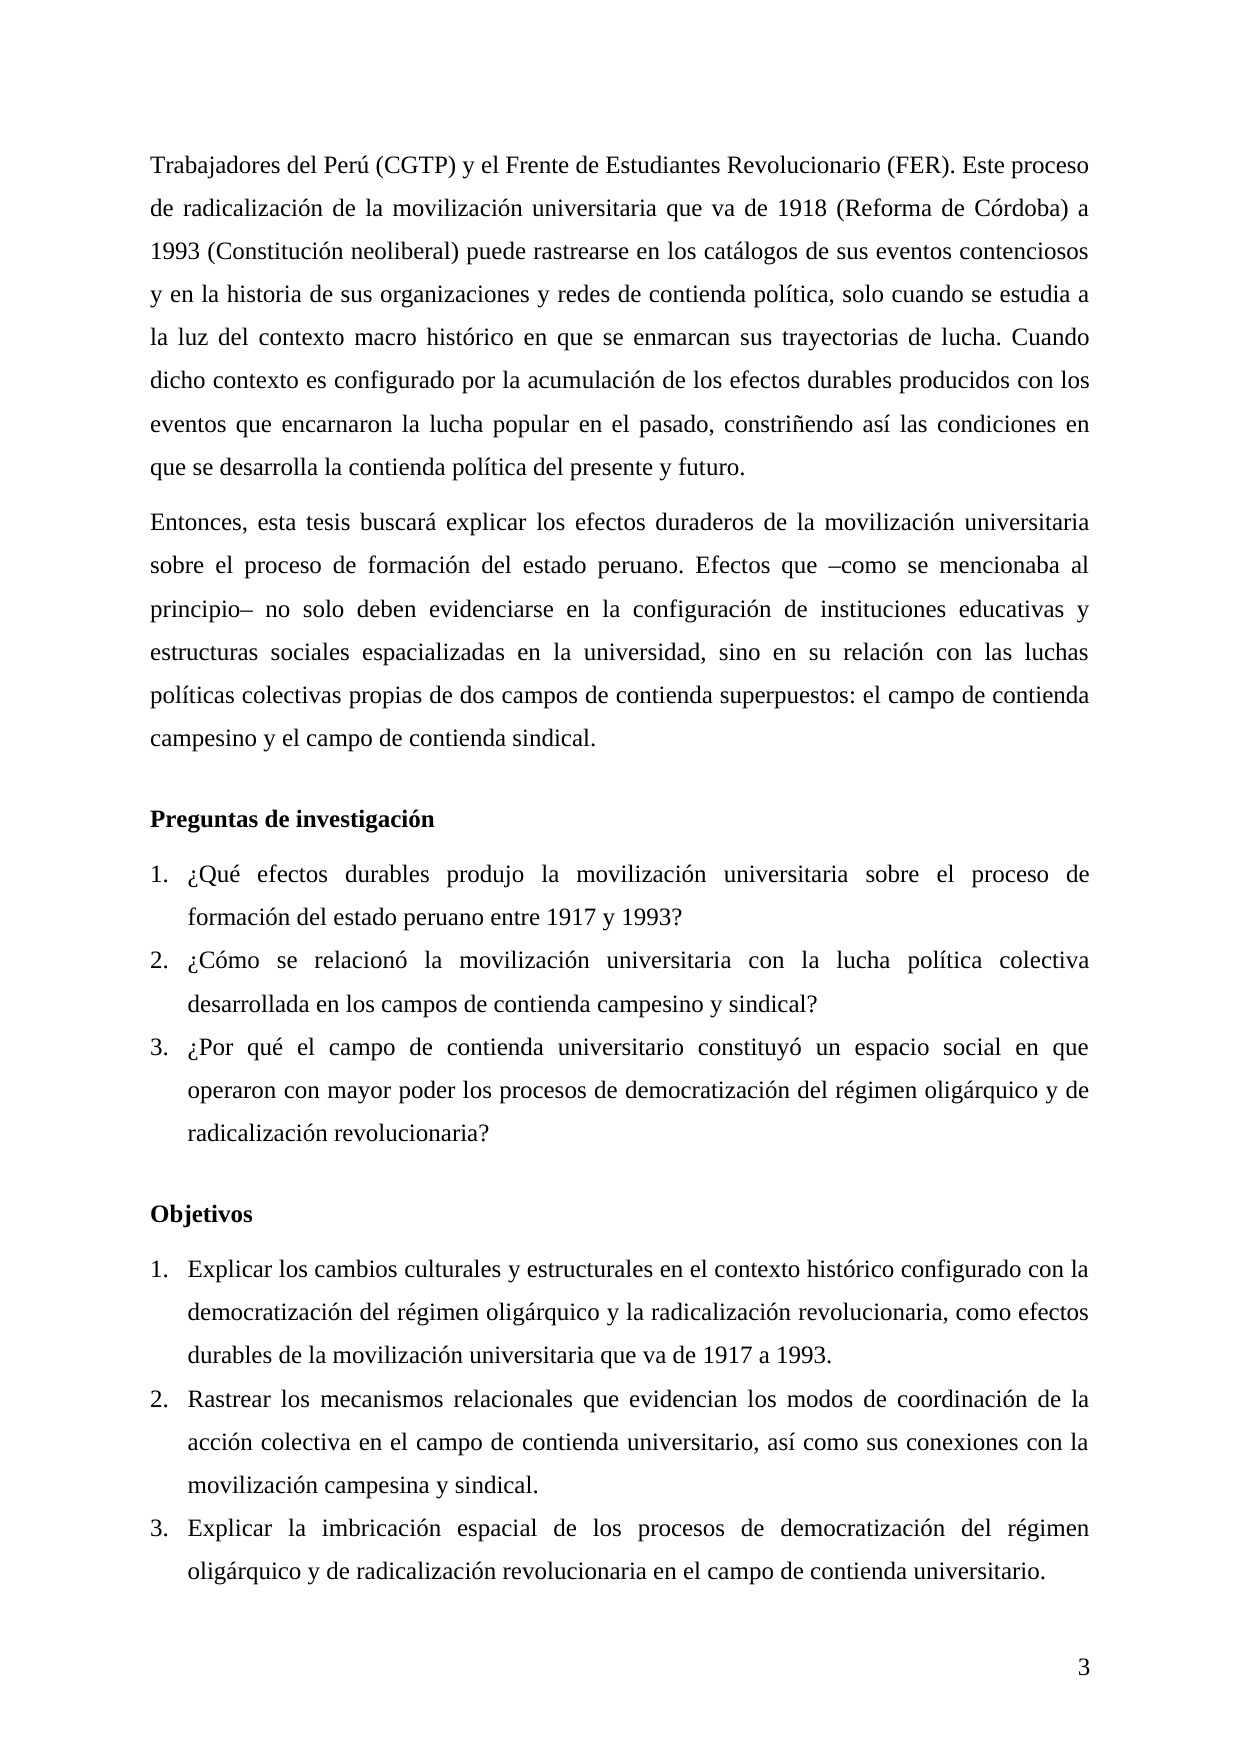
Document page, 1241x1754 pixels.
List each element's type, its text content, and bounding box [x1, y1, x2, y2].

list ¿Cómo se relacionó la movilización universitaria con la lucha política colectiva desarrollada en los campos de contienda campesino y sindical? [150, 946, 1090, 1017]
subtitle Objetivos [150, 1199, 1090, 1227]
list Rastrear los mecanismos relacionales que evidencian los modos de coordinación de la acción colectiva en el campo de contienda universitario, así como sus conexiones con la movilización campesina y sindical. [150, 1384, 1090, 1499]
list Explicar los cambios culturales y estructurales en el contexto histórico configurado con la democratización del régimen oligárquico y la radicalización revolucionaria, como efectos durables de la movilización universitaria que va de 1917 a 1993. [150, 1254, 1090, 1369]
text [150, 150, 1090, 481]
list ¿Qué efectos durables produjo la movilización universitaria sobre el proceso de formación del estado peruano entre 1917 y 1993? [150, 859, 1090, 931]
list ¿Por qué el campo de contienda universitario constituyó un espacio social en que operaron con mayor poder los procesos de democratización del régimen oligárquico y de radicalización revolucionaria? [150, 1032, 1090, 1147]
text Entonces, esta tesis buscará explicar los efectos duraderos de la movilización universitaria sobre el proceso de formación del estado peruano. Efectos que –como se mencionaba al principio– no solo deben evidenciarse en la configuración de instituciones educativas y estructuras sociales espacializadas en la universidad, sino en su relación con las luchas políticas colectivas propias de dos campos de contienda superpuestos: el campo de contienda campesino y el campo de contienda sindical. [150, 507, 1090, 752]
list Explicar la imbricación espacial de los procesos de democratización del régimen oligárquico y de radicalización revolucionaria en el campo de contienda universitario. [150, 1513, 1090, 1585]
subtitle Preguntas de investigación [150, 804, 1090, 832]
